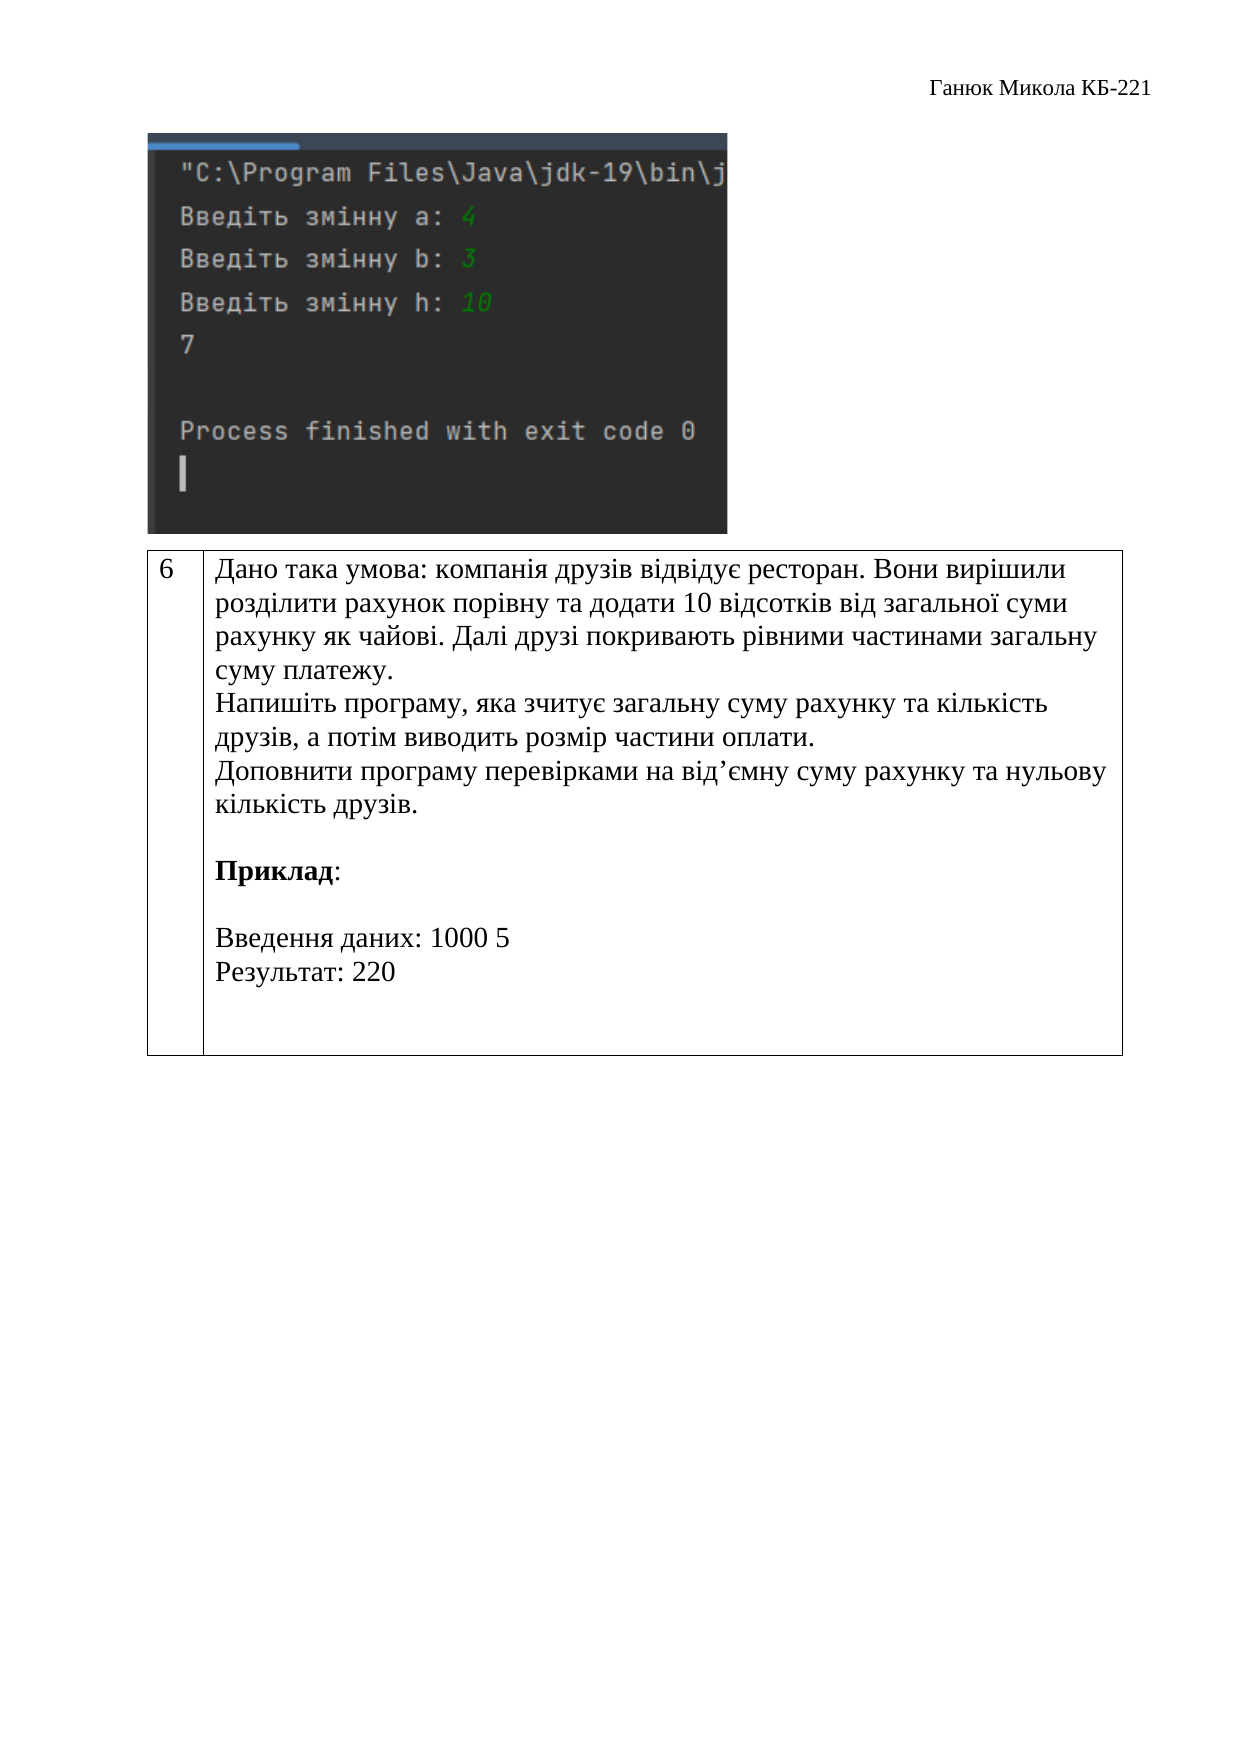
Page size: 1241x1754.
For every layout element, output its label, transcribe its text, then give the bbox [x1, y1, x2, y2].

table_header Дано така умова: компанія друзів відвідує ресторан. Вони вирішили розділити рахунок порівну та додати 10 відсотків від загальної суми рахунку як чайові. Далі друзі покривають рівними частинами загальну суму платежу. Напишіть програму, яка зчитує загальну суму рахунку та кількість друзів, а потім виводить розмір частини оплати. Доповнити програму перевірками на від’ємну суму рахунку та нульову кількість друзів. Приклад: Введення даних: 1000 5 Результат: 220 [204, 551, 1122, 1054]
picture [147, 133, 728, 534]
table_header 6 [148, 551, 203, 1054]
